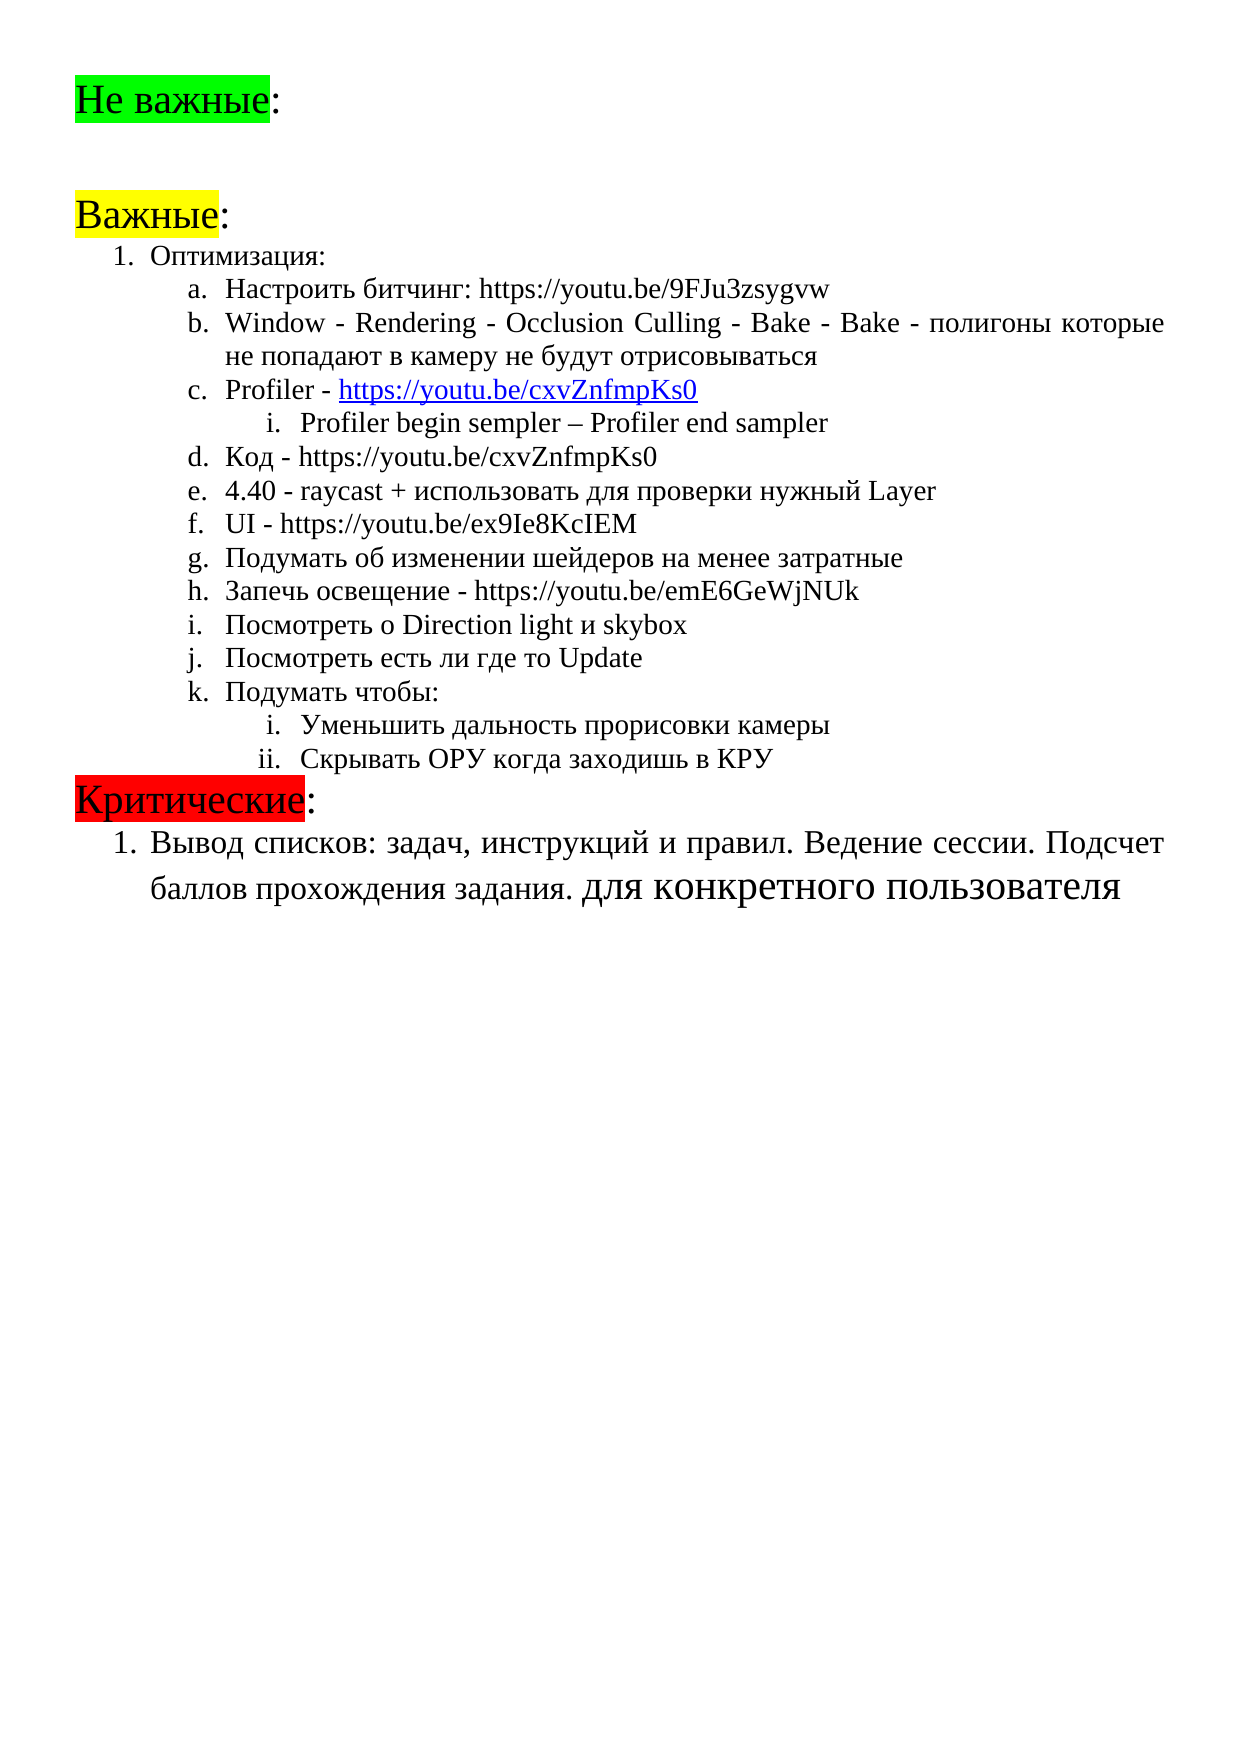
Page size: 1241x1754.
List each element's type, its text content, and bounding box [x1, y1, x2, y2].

list Настроить битчинг: https://youtu.be/9FJu3zsygvw [187, 271, 1165, 305]
list Profiler begin sempler – Profiler end sampler [281, 406, 1165, 439]
list Window - Rendering - Occlusion Culling - Bake - Bake - полигоны которые не попадают в камеру не будут отрисовываться [187, 305, 1165, 372]
list Уменьшить дальность прорисовки камеры [281, 707, 1165, 741]
list Посмотреть о Direction light и skybox [187, 607, 1165, 640]
text Не важные: [270, 75, 1165, 123]
list Profiler - https://youtu.be/cxvZnfmpKs0 [187, 372, 1165, 406]
list Подумать об изменении шейдеров на менее затратные [187, 540, 1165, 573]
list Подумать чтобы: [187, 674, 1165, 707]
text Важные: [219, 190, 1165, 238]
list Скрывать ОРУ когда заходишь в КРУ [281, 741, 1165, 774]
list Посмотреть есть ли где то Update [187, 640, 1165, 674]
text Критические: [75, 774, 1165, 822]
list Оптимизация: [112, 238, 1165, 271]
list Вывод списков: задач, инструкций и правил. Ведение сессии. Подсчет баллов прохождения задания. для конкретного пользователя [112, 822, 1165, 909]
list Запечь освещение - https://youtu.be/emE6GeWjNUk [187, 573, 1165, 607]
list 4.40 - raycast + использовать для проверки нужный Layer [187, 473, 1165, 506]
list UI - https://youtu.be/ex9Ie8KcIEM [187, 506, 1165, 540]
list Код - https://youtu.be/cxvZnfmpKs0 [187, 439, 1165, 473]
